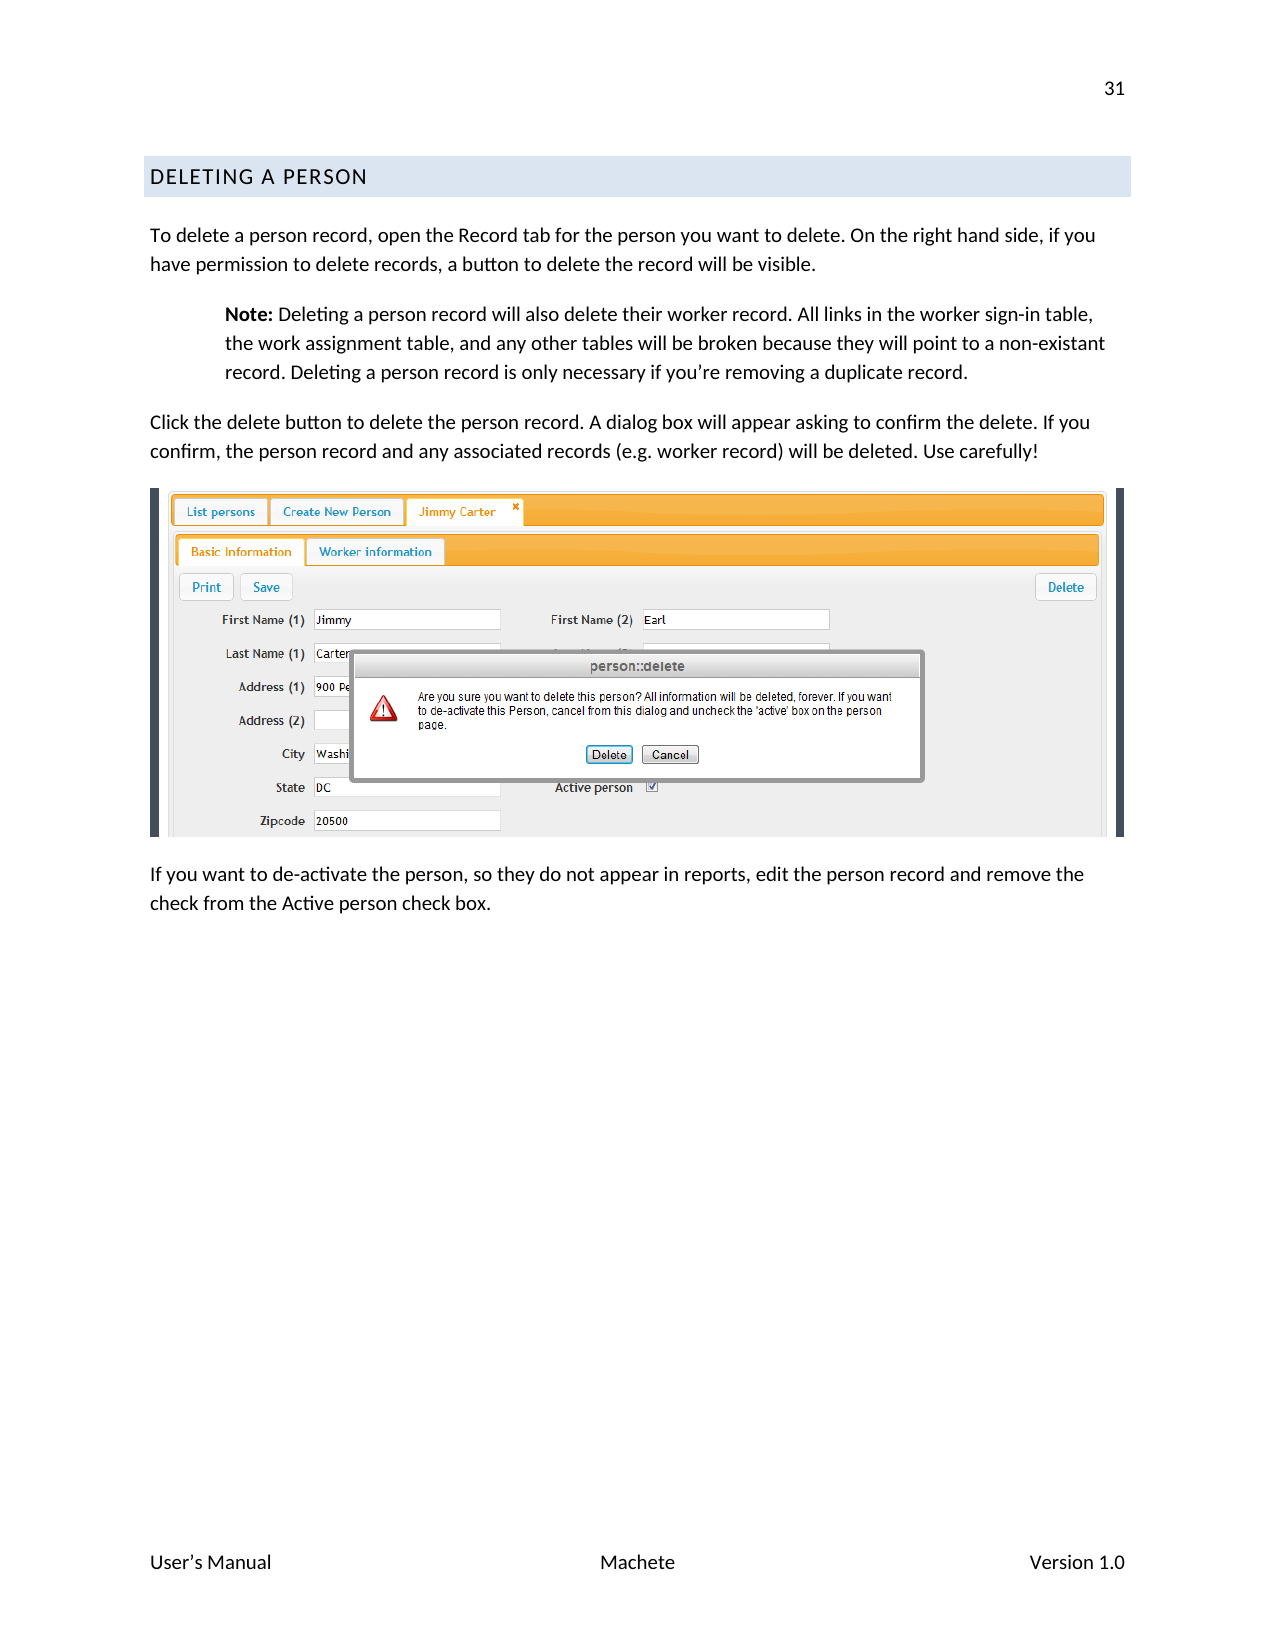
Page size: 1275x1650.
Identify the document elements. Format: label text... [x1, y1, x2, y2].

text Click the delete button to delete the person record. A dialog box will appear asking to confirm the delete. If you confirm, the person record and any associated records (e.g. worker record) will be deleted. Use carefully! [150, 409, 1125, 464]
text To delete a person record, open the Record tab for the person you want to delete. On the right hand side, if you have permission to delete records, a button to delete the record will be visible. [150, 222, 1125, 276]
picture [150, 488, 1124, 837]
text Note: Deleting a person record will also delete their worker record. All links in the worker sign-in table, the work assignment table, and any other tables will be broken because they will point to a non-existant record. Deleting a person record is only necessary if you’re removing a duplicate record. [225, 301, 1125, 385]
subtitle Deleting a person [150, 163, 1125, 191]
text If you want to de-activate the person, so they do not appear in reports, edit the person record and remove the check from the Active person check box. [150, 861, 1125, 916]
